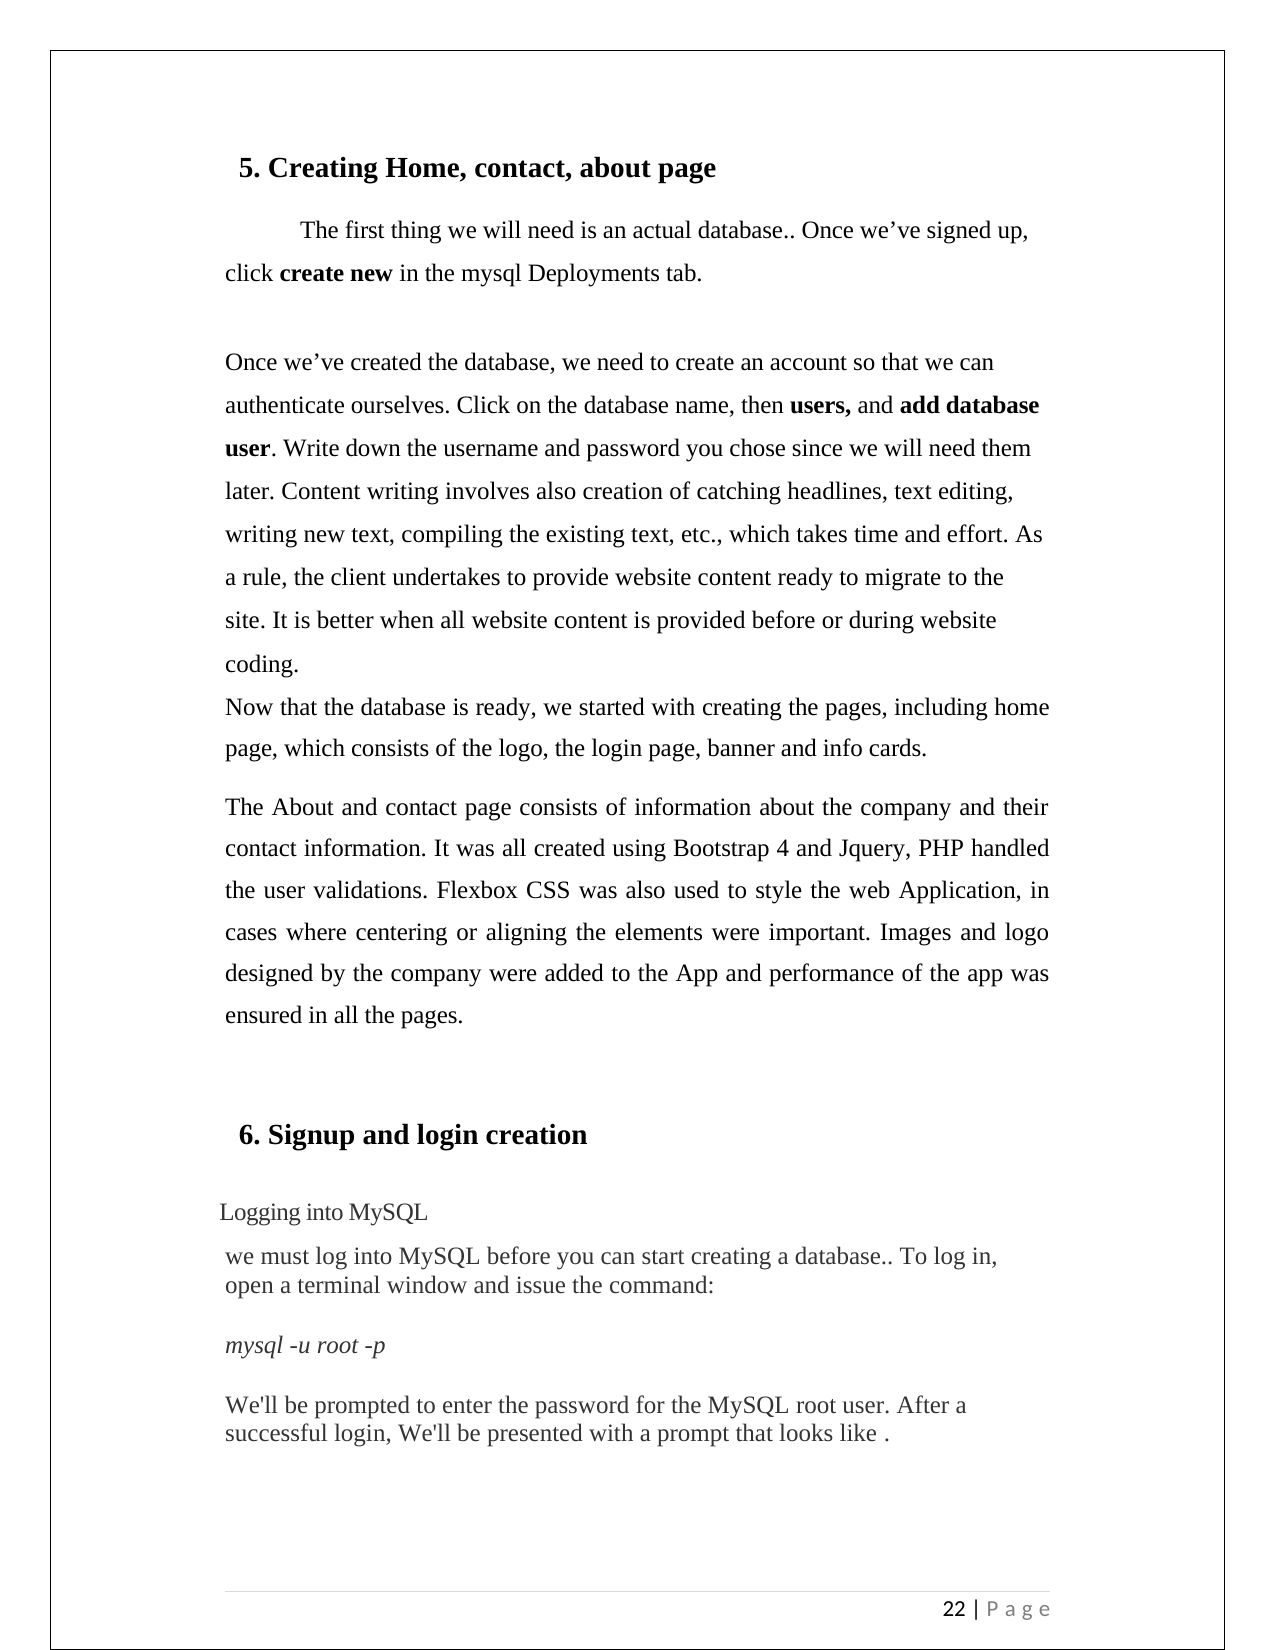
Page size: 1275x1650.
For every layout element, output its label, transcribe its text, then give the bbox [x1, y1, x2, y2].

text We'll be prompted to enter the password for the MySQL root user. After a successful login, We'll be presented with a prompt that looks like . [225, 1390, 1050, 1447]
text The About and contact page consists of information about the company and their contact information. It was all created using Bootstrap 4 and Jquery, PHP handled the user validations. Flexbox CSS was also used to style the web Application, in cases where centering or aligning the elements were important. Images and logo designed by the company were added to the App and performance of the app was ensured in all the pages. [225, 792, 1050, 1029]
text 5. Creating Home, contact, about page [231, 150, 1050, 183]
text 6. Signup and login creation [231, 1117, 1050, 1150]
text Now that the database is ready, we started with creating the pages, including home page, which consists of the logo, the login page, banner and info cards. [225, 692, 1050, 762]
text The first thing we will need is an actual database.. Once we’ve signed up, click create new in the mysql Deployments tab. [225, 215, 1050, 287]
text we must log into MySQL before you can start creating a database.. To log in, open a terminal window and issue the command: [225, 1241, 1050, 1298]
subtitle Logging into MySQL [219, 1197, 1020, 1225]
text Once we’ve created the database, we need to create an account so that we can authenticate ourselves. Click on the database name, then users, and add database user. Write down the username and password you chose since we will need them later. Content writing involves also creation of catching headlines, text editing, writing new text, compiling the existing text, etc., which takes time and effort. As a rule, the client undertakes to provide website content ready to migrate to the site. It is better when all website content is provided before or during website coding. [225, 347, 1050, 677]
text mysql -u root -p [225, 1330, 1050, 1358]
